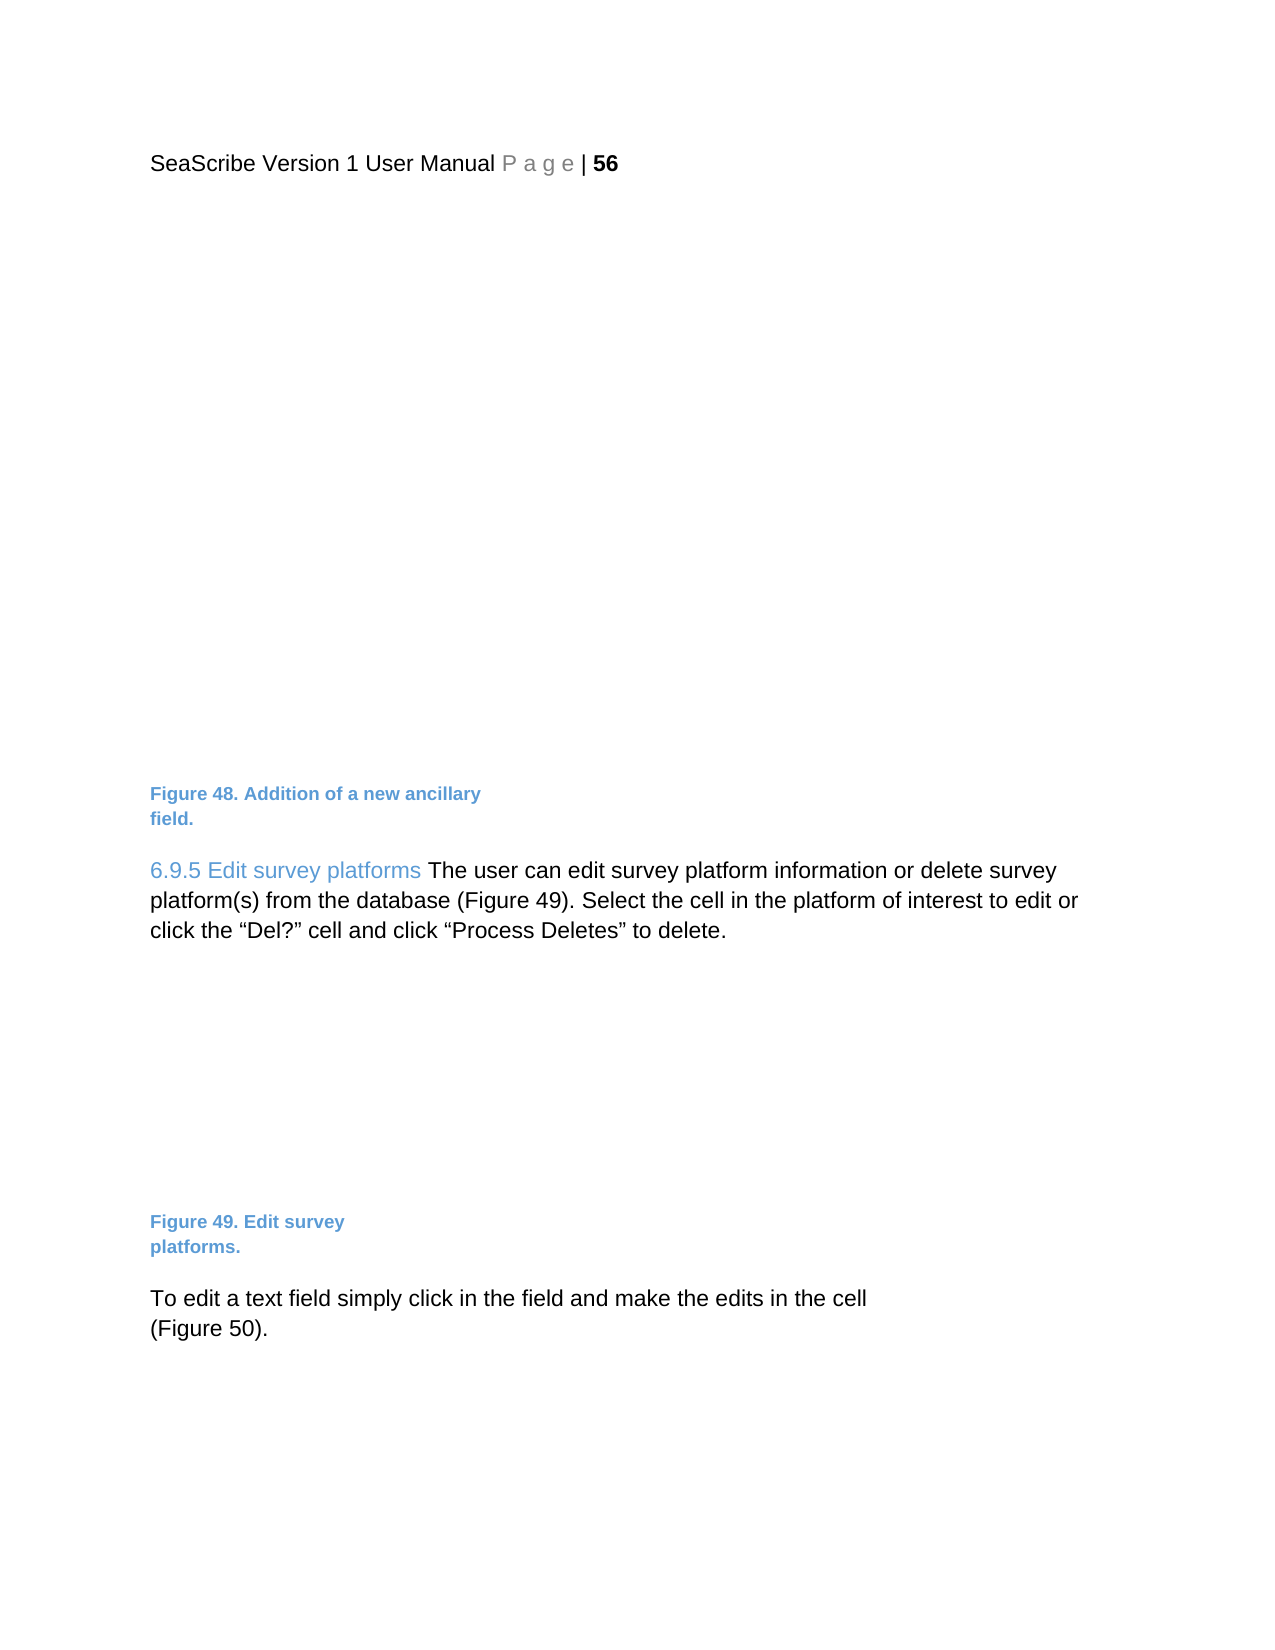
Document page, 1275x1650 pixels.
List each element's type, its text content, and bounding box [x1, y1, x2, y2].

text SeaScribe Version 1 User Manual P a g e | 56 [150, 150, 1125, 176]
text To edit a text field simply click in the field and make the edits in the cell (Figure 50). [150, 1285, 926, 1341]
text Figure 48. Addition of a new ancillary field. [150, 783, 483, 829]
text Figure 49. Edit survey platforms. [150, 1211, 402, 1257]
text 6.9.5 Edit survey platforms The user can edit survey platform information or delete survey platform(s) from the database (Figure 49). Select the cell in the platform of interest to edit or click the “Del?” cell and click “Process Deletes” to delete. [150, 857, 1125, 943]
